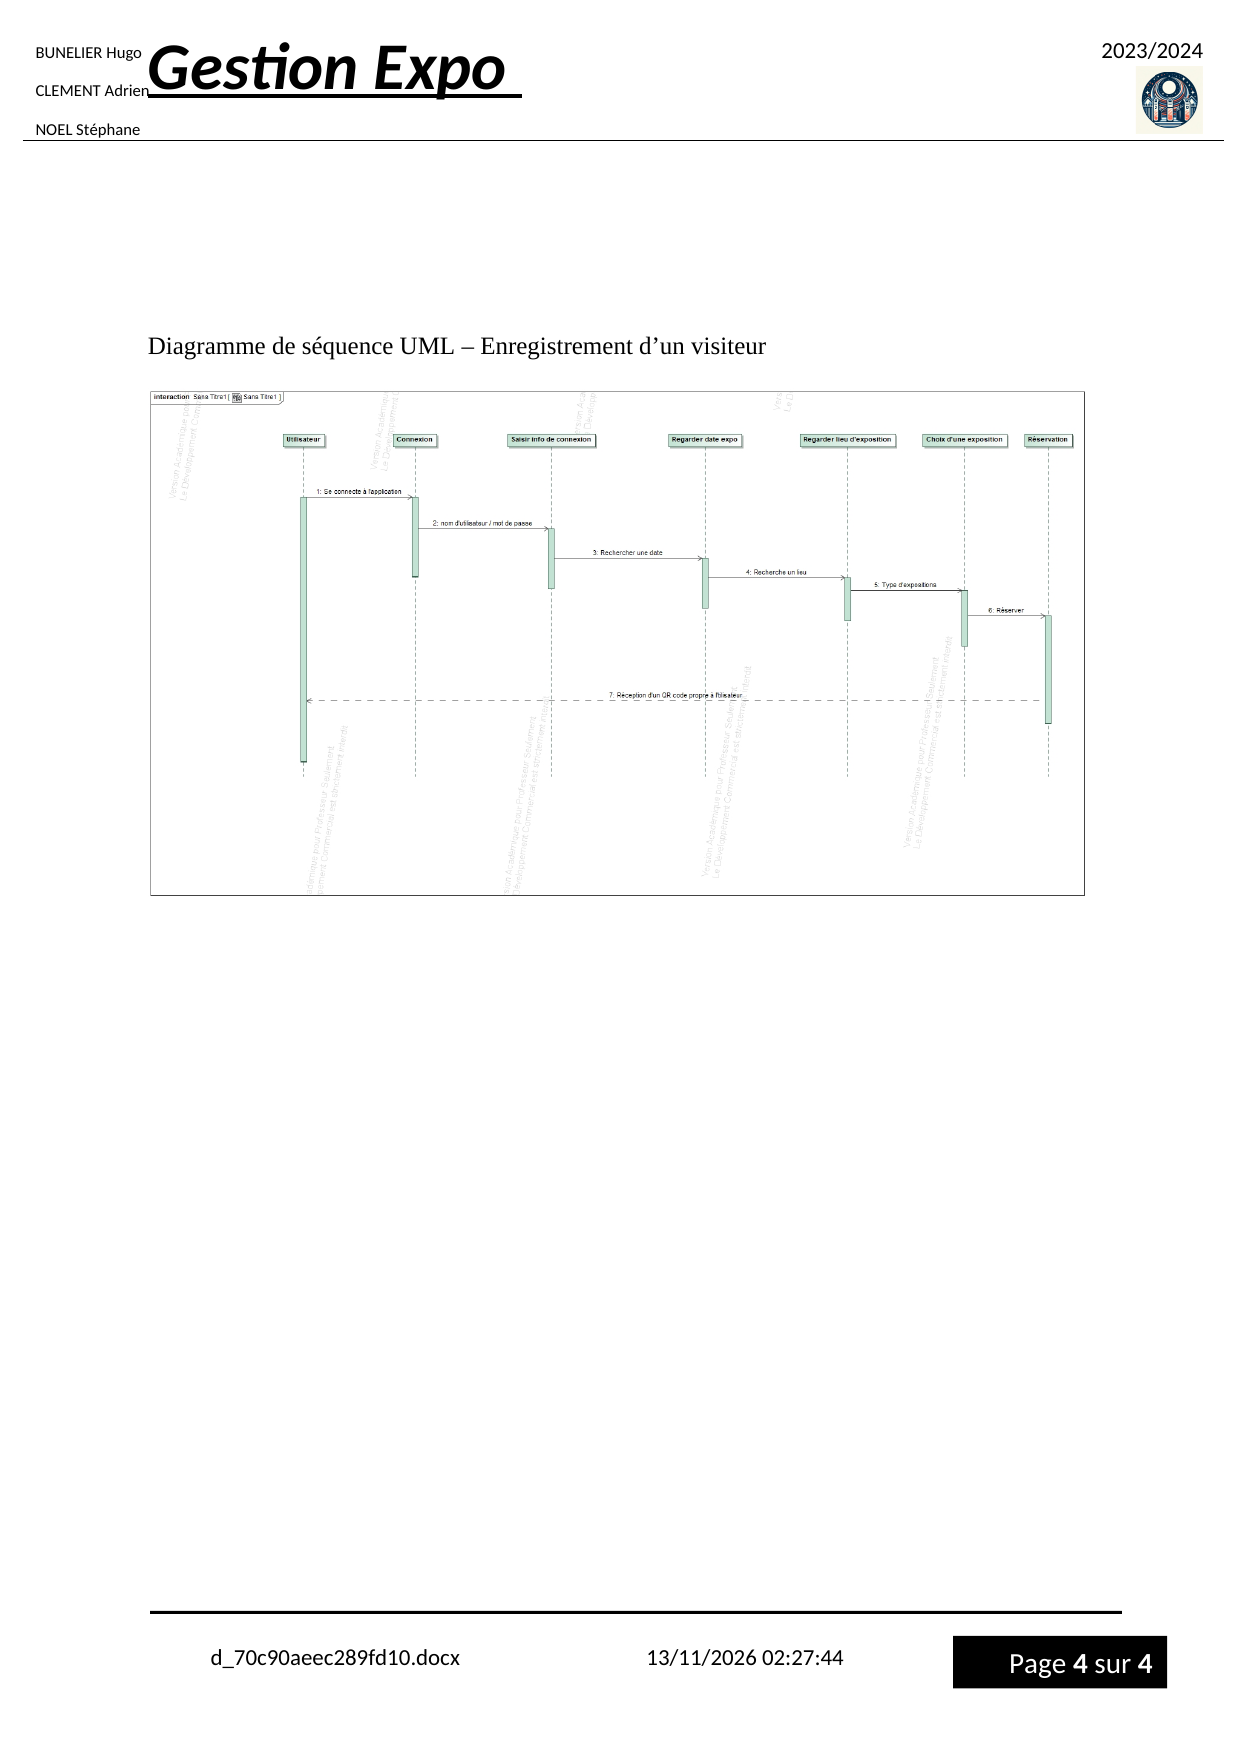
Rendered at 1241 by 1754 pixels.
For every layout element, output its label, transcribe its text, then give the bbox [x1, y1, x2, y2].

picture [147, 388, 1093, 904]
text Diagramme de séquence UML – Enregistrement d’un visiteur [148, 331, 1093, 360]
picture [1135, 66, 1203, 134]
